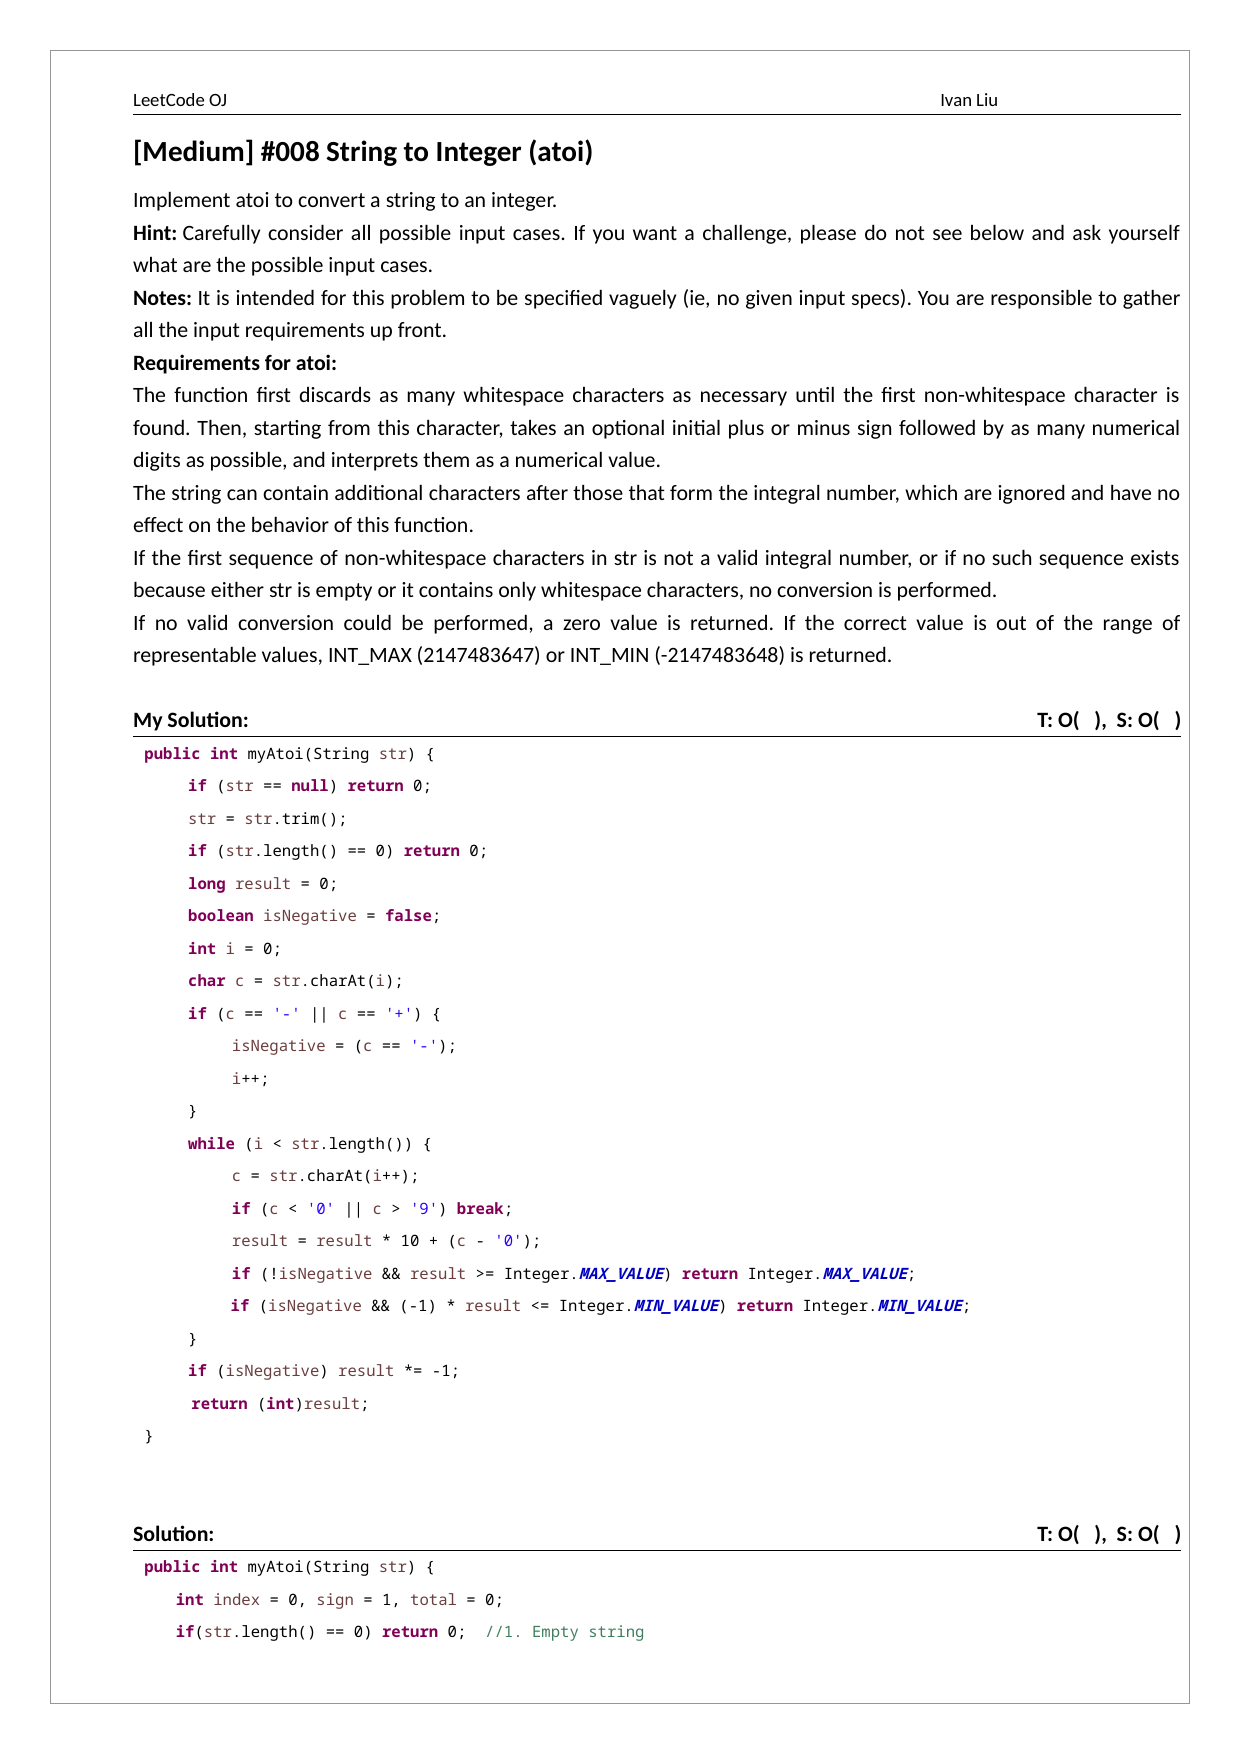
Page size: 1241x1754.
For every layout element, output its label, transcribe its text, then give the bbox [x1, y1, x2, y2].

text If no valid conversion could be performed, a zero value is returned. If the correct value is out of the range of representable values, INT_MAX (2147483647) or INT_MIN (-2147483648) is returned. [133, 606, 1181, 671]
text Hint: Carefully consider all possible input cases. If you want a challenge, please do not see below and ask yourself what are the possible input cases. [133, 216, 1181, 281]
table_header public int myAtoi(String str) { if (str == null) return 0; str = str.trim(); if (str.length() == 0) return 0; long result = 0; boolean isNegative = false; int i = 0; char c = str.charAt(i); if (c == '-' || c == '+') { isNegative = (c == '-'); i++; } while (i < str.length()) { c = str.charAt(i++); if (c < '0' || c > '9') break; result = result * 10 + (c - '0'); if (!isNegative && result >= Integer.MAX_VALUE) return Integer.MAX_VALUE; if (isNegative && (-1) * result <= Integer.MIN_VALUE) return Integer.MIN_VALUE; } if (isNegative) result *= -1; return (int)result; } [133, 737, 1181, 1452]
text T: O( ), S: O( ) [790, 703, 1181, 736]
text [Medium] #008 String to Integer (atoi) [133, 118, 1181, 183]
text Solution: [133, 1517, 746, 1549]
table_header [133, 1551, 1181, 1648]
text The function first discards as many whitespace characters as necessary until the first non-whitespace character is found. Then, starting from this character, takes an optional initial plus or minus sign followed by as many numerical digits as possible, and interprets them as a numerical value. [133, 378, 1181, 476]
text T: O( ), S: O( ) [790, 1517, 1181, 1549]
text If the first sequence of non-whitespace characters in str is not a valid integral number, or if no such sequence exists because either str is empty or it contains only whitespace characters, no conversion is performed. [133, 541, 1181, 606]
text Requirements for atoi: [133, 346, 1181, 378]
text The string can contain additional characters after those that form the integral number, which are ignored and have no effect on the behavior of this function. [133, 476, 1181, 541]
text Notes: It is intended for this problem to be specified vaguely (ie, no given input specs). You are responsible to gather all the input requirements up front. [133, 281, 1181, 346]
text Implement atoi to convert a string to an integer. [133, 183, 1181, 216]
text My Solution: [133, 703, 746, 736]
